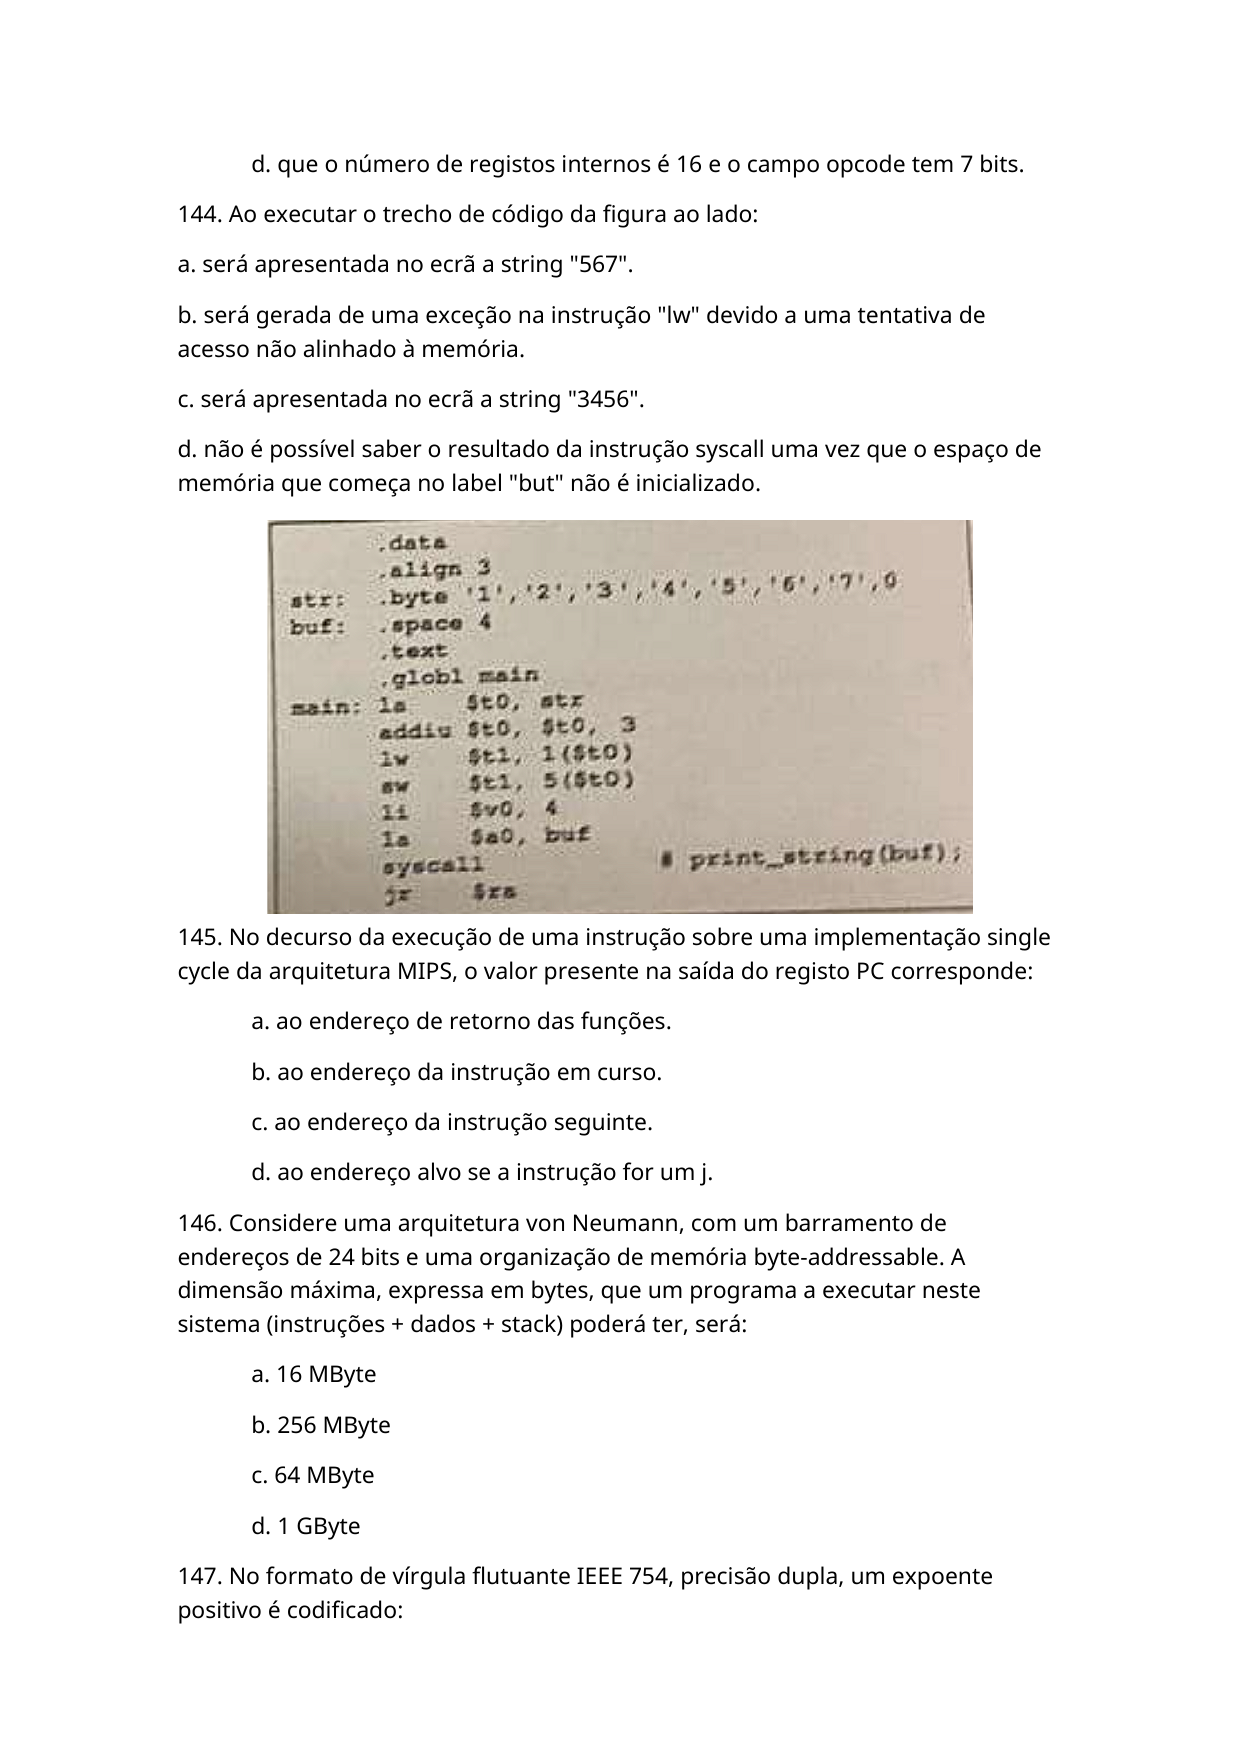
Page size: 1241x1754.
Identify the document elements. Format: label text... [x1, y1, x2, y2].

text a. 16 MByte [251, 1358, 1063, 1390]
text c. 64 MByte [251, 1459, 1063, 1491]
text 144. Ao executar o trecho de código da figura ao lado: [177, 198, 1063, 229]
text d. não é possível saber o resultado da instrução syscall uma vez que o espaço de memória que começa no label "but" não é inicializado. [177, 433, 1063, 498]
text d. 1 GByte [251, 1510, 1063, 1541]
text b. será gerada de uma exceção na instrução "lw" devido a uma tentativa de acesso não alinhado à memória. [177, 299, 1063, 364]
text d. que o número de registos internos é 16 e o campo opcode tem 7 bits. [251, 148, 1063, 179]
text a. será apresentada no ecrã a string "567". [177, 248, 1063, 280]
picture [267, 520, 973, 914]
text a. ao endereço de retorno das funções. [177, 1005, 1063, 1036]
text 146. Considere uma arquitetura von Neumann, com um barramento de endereços de 24 bits e uma organização de memória byte-addressable. A dimensão máxima, expressa em bytes, que um programa a executar neste sistema (instruções + dados + stack) poderá ter, será: [177, 1207, 1063, 1339]
text d. ao endereço alvo se a instrução for um j. [251, 1156, 1063, 1188]
text 145. No decurso da execução de uma instrução sobre uma implementação single cycle da arquitetura MIPS, o valor presente na saída do registo PC corresponde: [177, 921, 1063, 986]
text 147. No formato de vírgula flutuante IEEE 754, precisão dupla, um expoente positivo é codificado: [177, 1560, 1063, 1625]
text c. ao endereço da instrução seguinte. [251, 1106, 1063, 1137]
text b. ao endereço da instrução em curso. [251, 1056, 1063, 1087]
text b. 256 MByte [251, 1409, 1063, 1440]
text c. será apresentada no ecrã a string "3456". [177, 383, 1063, 414]
